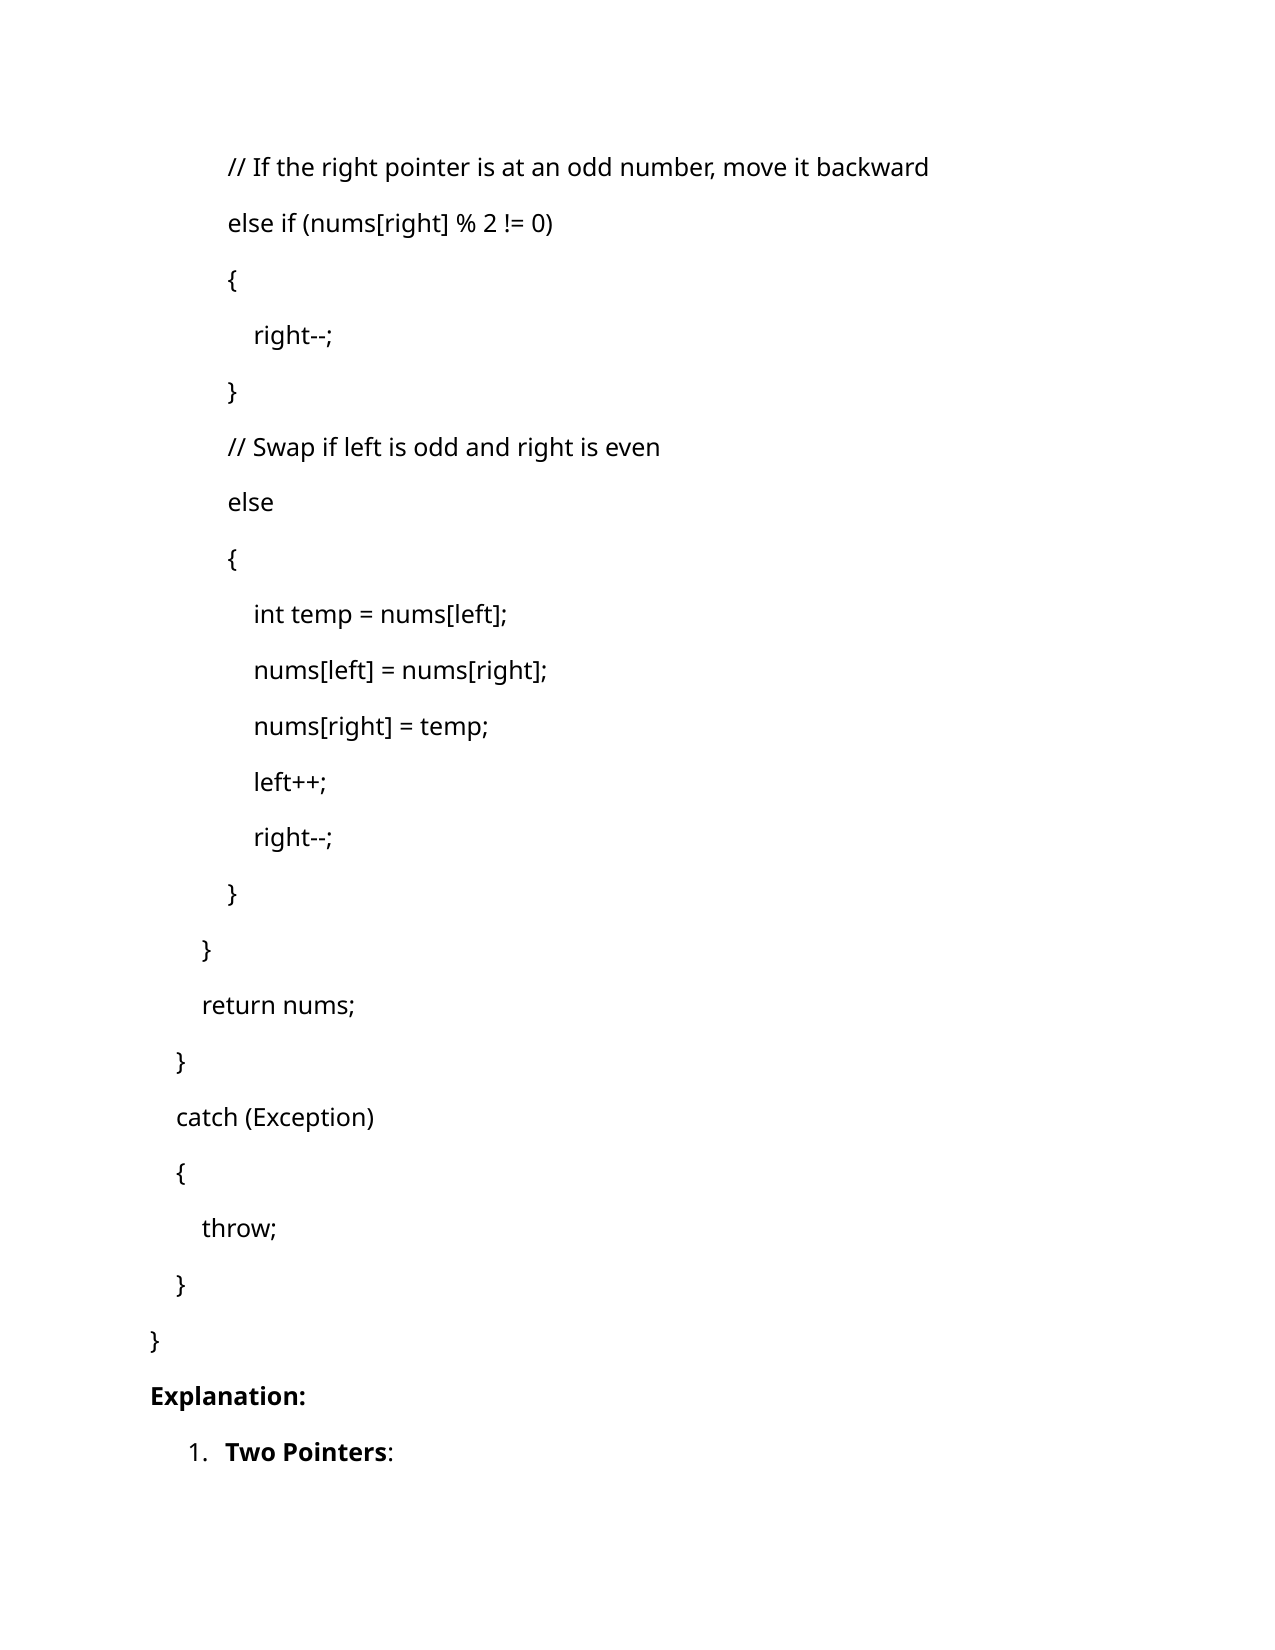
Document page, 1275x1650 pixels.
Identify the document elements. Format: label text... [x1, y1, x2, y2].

text } [150, 373, 1125, 407]
text right--; [150, 820, 1125, 854]
text catch (Exception) [150, 1099, 1125, 1133]
text } [150, 1322, 1125, 1357]
text else [150, 485, 1125, 519]
text } [150, 1267, 1125, 1301]
text // If the right pointer is at an odd number, move it backward [150, 150, 1125, 184]
text { [150, 262, 1125, 296]
text } [150, 932, 1125, 966]
text } [150, 1043, 1125, 1077]
list Two Pointers: [187, 1434, 1125, 1468]
text else if (nums[right] % 2 != 0) [150, 206, 1125, 240]
text } [150, 876, 1125, 910]
text left++; [150, 764, 1125, 798]
text throw; [150, 1211, 1125, 1245]
text int temp = nums[left]; [150, 597, 1125, 631]
text nums[right] = temp; [150, 708, 1125, 742]
text return nums; [150, 987, 1125, 1022]
text { [150, 541, 1125, 575]
text nums[left] = nums[right]; [150, 652, 1125, 687]
text // Swap if left is odd and right is even [150, 429, 1125, 463]
text Explanation: [150, 1378, 1125, 1412]
text { [150, 1155, 1125, 1189]
text right--; [150, 317, 1125, 352]
